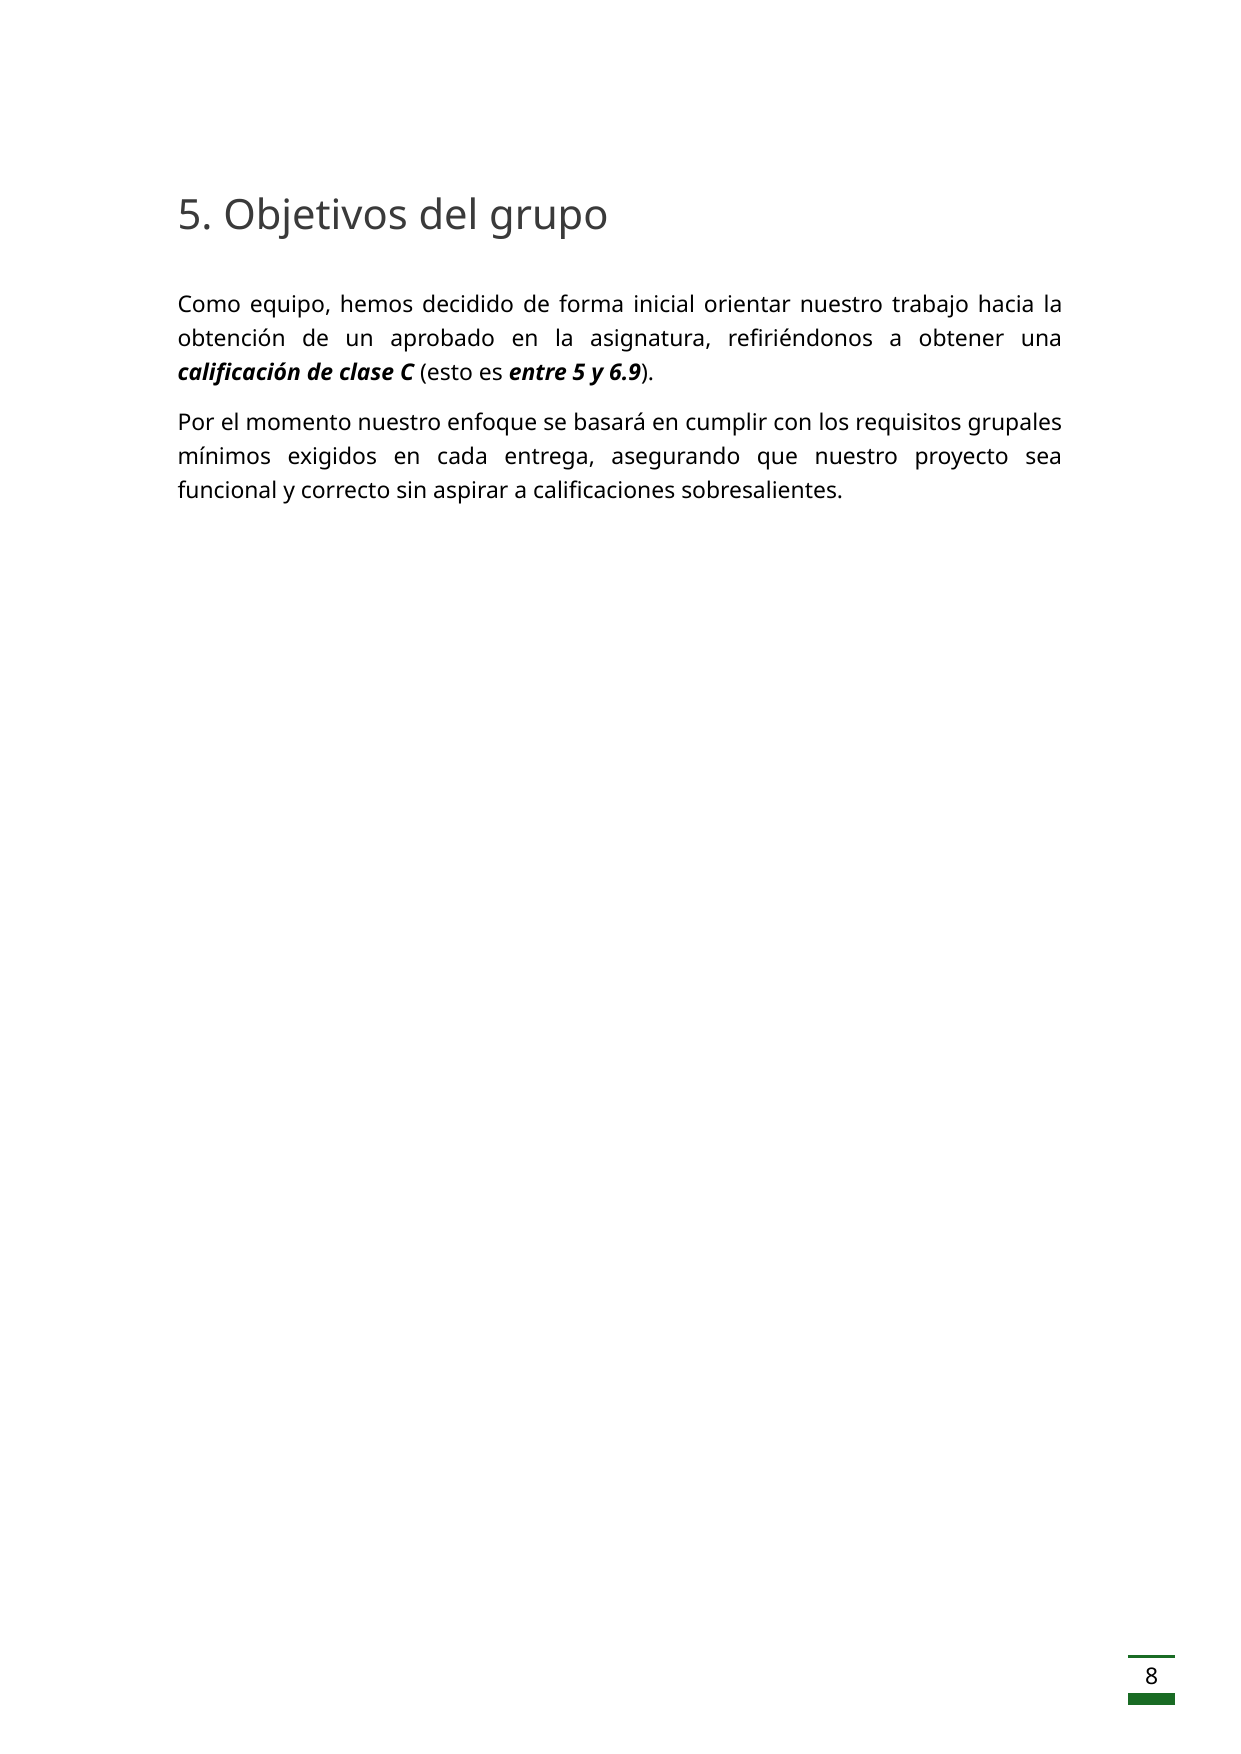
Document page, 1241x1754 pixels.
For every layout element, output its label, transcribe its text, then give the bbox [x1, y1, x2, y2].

text Por el momento nuestro enfoque se basará en cumplir con los requisitos grupales mínimos exigidos en cada entrega, asegurando que nuestro proyecto sea funcional y correcto sin aspirar a calificaciones sobresalientes. [177, 406, 1063, 505]
text Como equipo, hemos decidido de forma inicial orientar nuestro trabajo hacia la obtención de un aprobado en la asignatura, refiriéndonos a obtener una calificación de clase C (esto es entre 5 y 6.9). [177, 255, 1063, 387]
subtitle 5. Objetivos del grupo [177, 185, 1063, 242]
